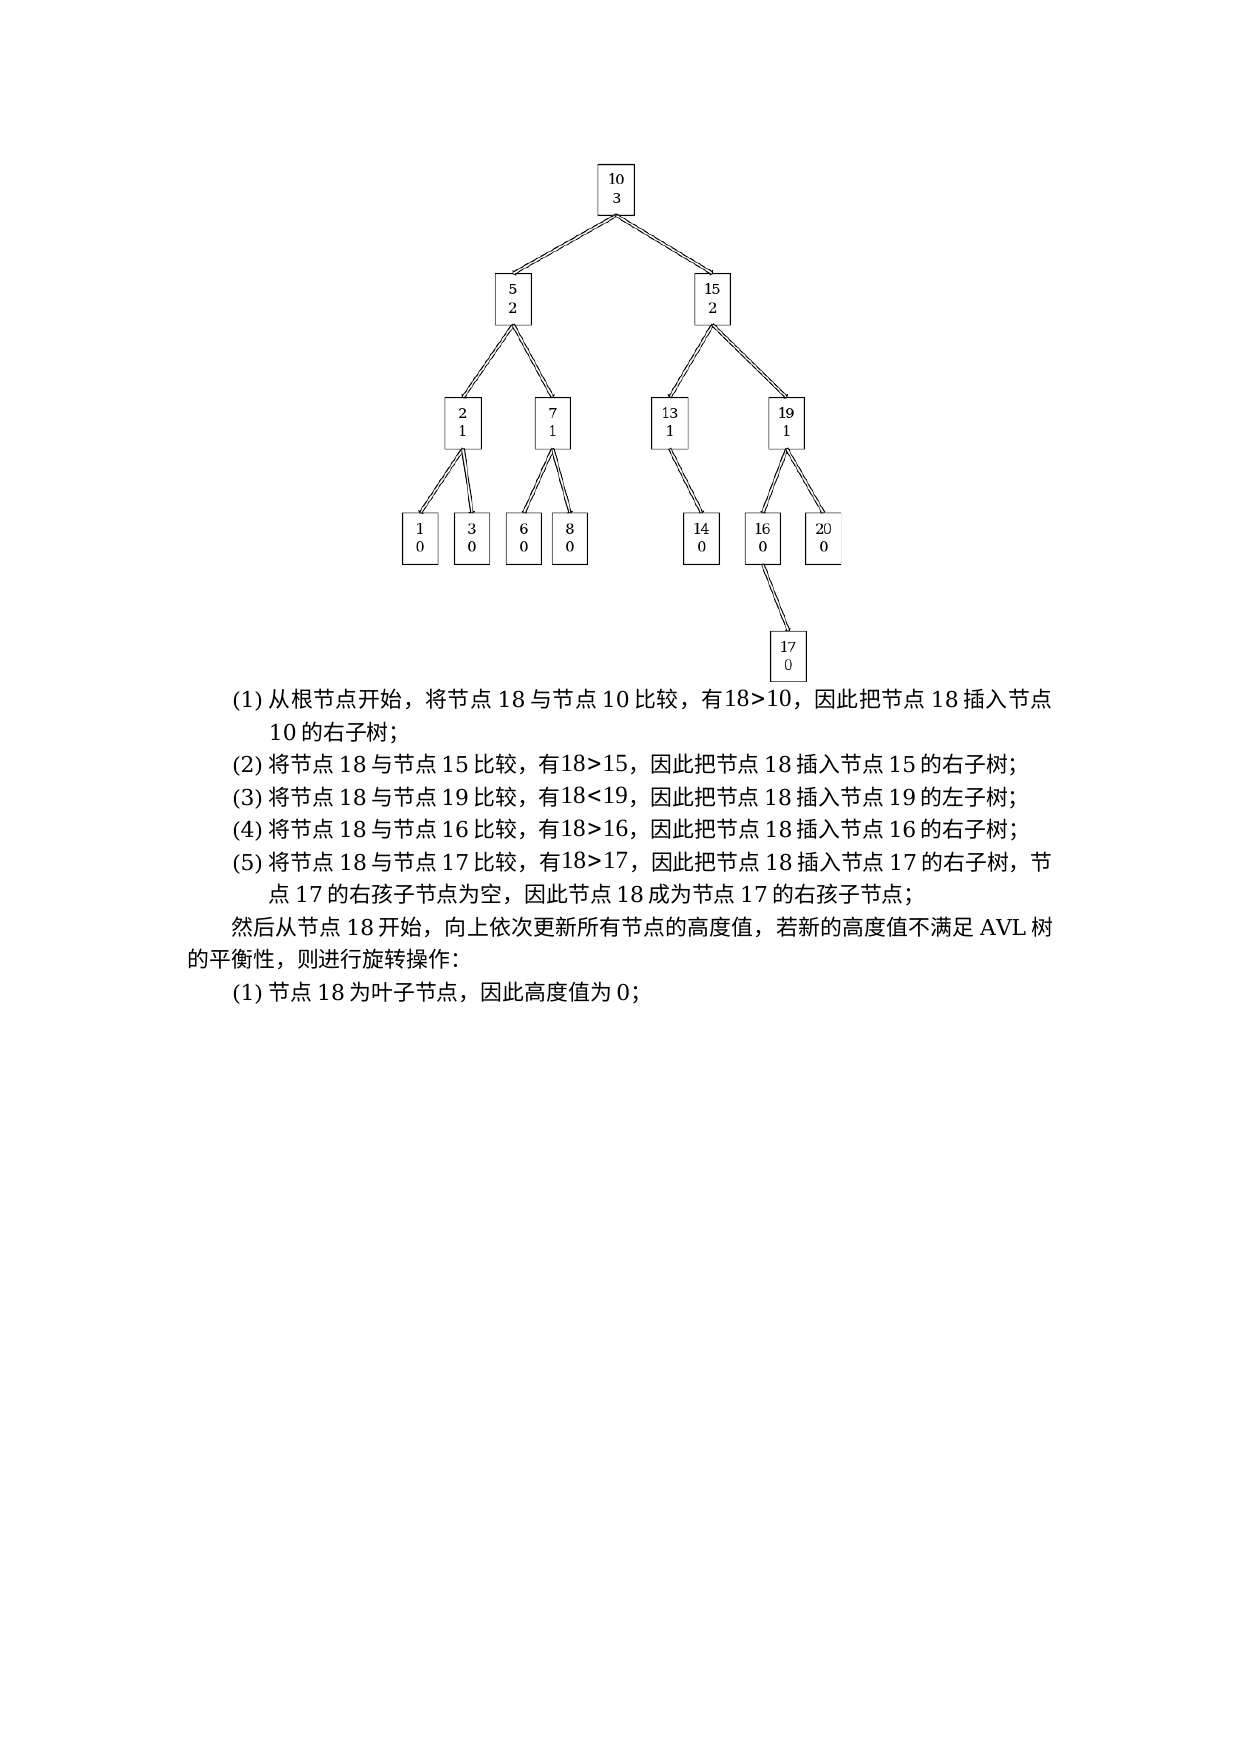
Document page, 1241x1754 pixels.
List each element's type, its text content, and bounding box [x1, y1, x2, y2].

text 然后从节点18开始，向上依次更新所有节点的高度值，若新的高度值不满足AVL树的平衡性，则进行旋转操作： [187, 909, 1053, 974]
list 从根节点开始，将节点18与节点10比较，有，因此把节点18插入节点10的右子树； [231, 682, 1053, 747]
list 将节点18与节点16比较，有，因此把节点18插入节点16的右子树； [231, 812, 1053, 844]
list 节点18为叶子节点，因此高度值为0； [231, 974, 1053, 1007]
list 将节点18与节点19比较，有，因此把节点18插入节点19的左子树； [231, 779, 1053, 812]
list 将节点18与节点17比较，有，因此把节点18插入节点17的右子树，节点17的右孩子节点为空，因此节点18成为节点17的右孩子节点； [231, 844, 1053, 909]
list 将节点18与节点15比较，有，因此把节点18插入节点15的右子树； [231, 747, 1053, 779]
